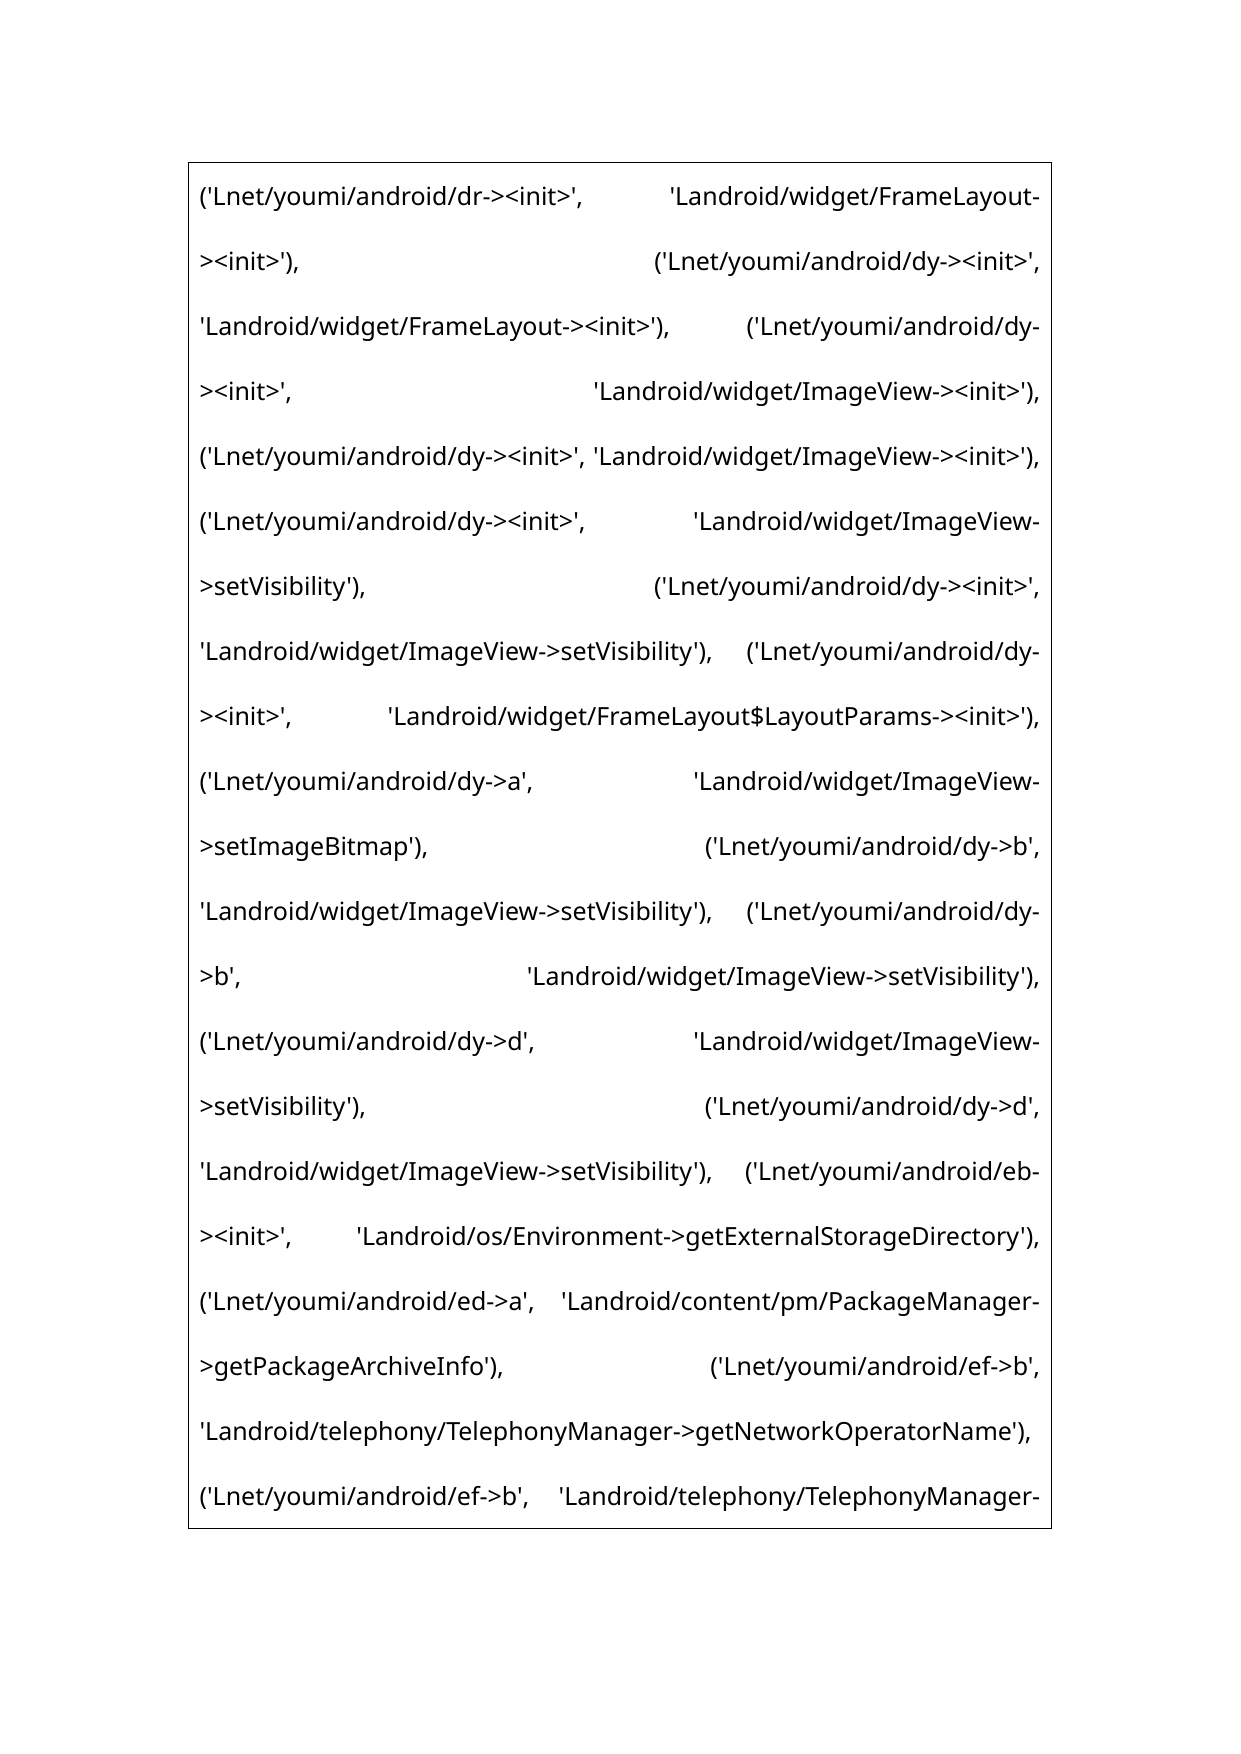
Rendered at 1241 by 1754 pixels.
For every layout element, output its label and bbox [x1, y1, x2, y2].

table_header [189, 163, 1051, 1528]
